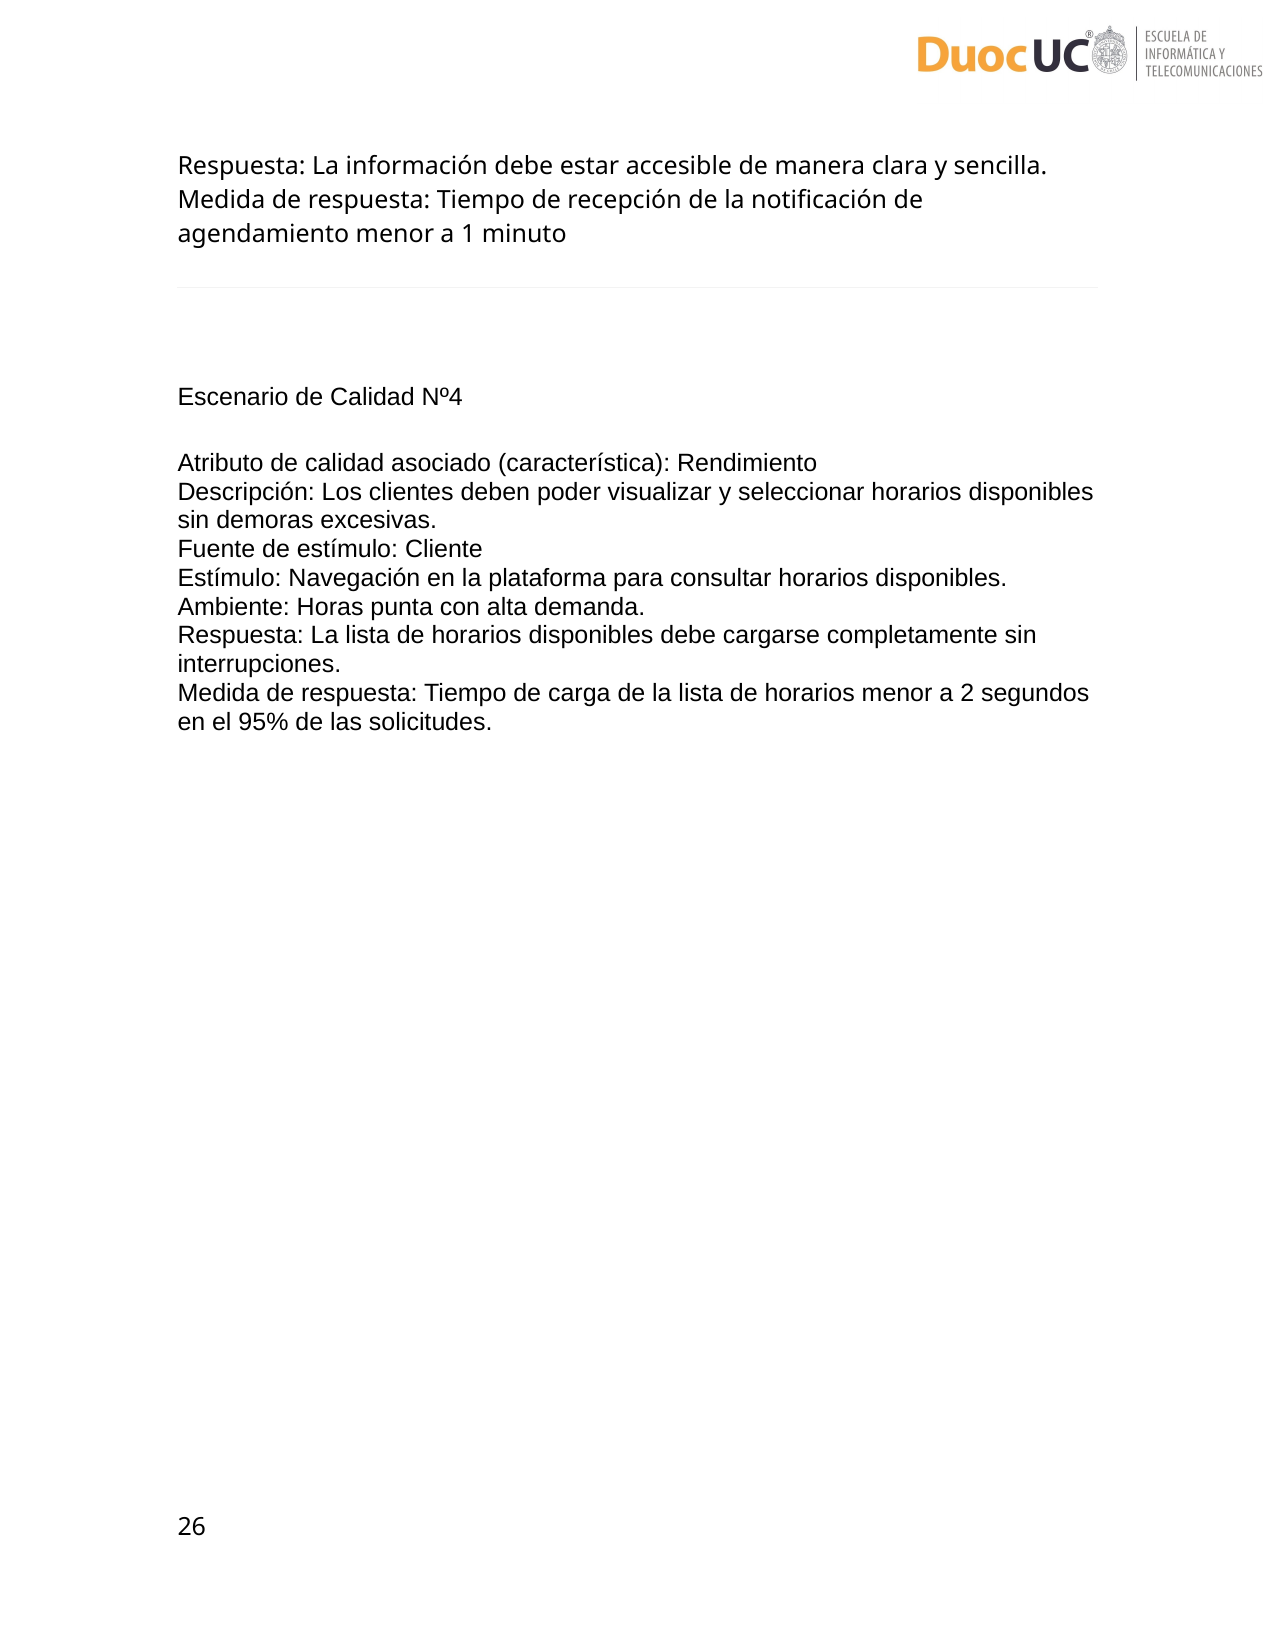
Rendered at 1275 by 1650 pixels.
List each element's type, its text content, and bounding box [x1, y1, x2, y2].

subtitle Escenario de Calidad Nº4 [177, 382, 1098, 410]
subtitle Atributo de calidad asociado (característica): Rendimiento Descripción: Los clientes deben poder visualizar y seleccionar horarios disponibles sin demoras excesivas. Fuente de estímulo: Cliente Estímulo: Navegación en la plataforma para consultar horarios disponibles. Ambiente: Horas punta con alta demanda. Respuesta: La lista de horarios disponibles debe cargarse completamente sin interrupciones. Medida de respuesta: Tiempo de carga de la lista de horarios menor a 2 segundos en el 95% de las solicitudes. [177, 448, 1098, 735]
text Respuesta: La información debe estar accesible de manera clara y sencilla. [177, 148, 1098, 182]
text Medida de respuesta: Tiempo de recepción de la notificación de agendamiento menor a 1 minuto [177, 182, 1098, 250]
picture [917, 17, 1263, 104]
